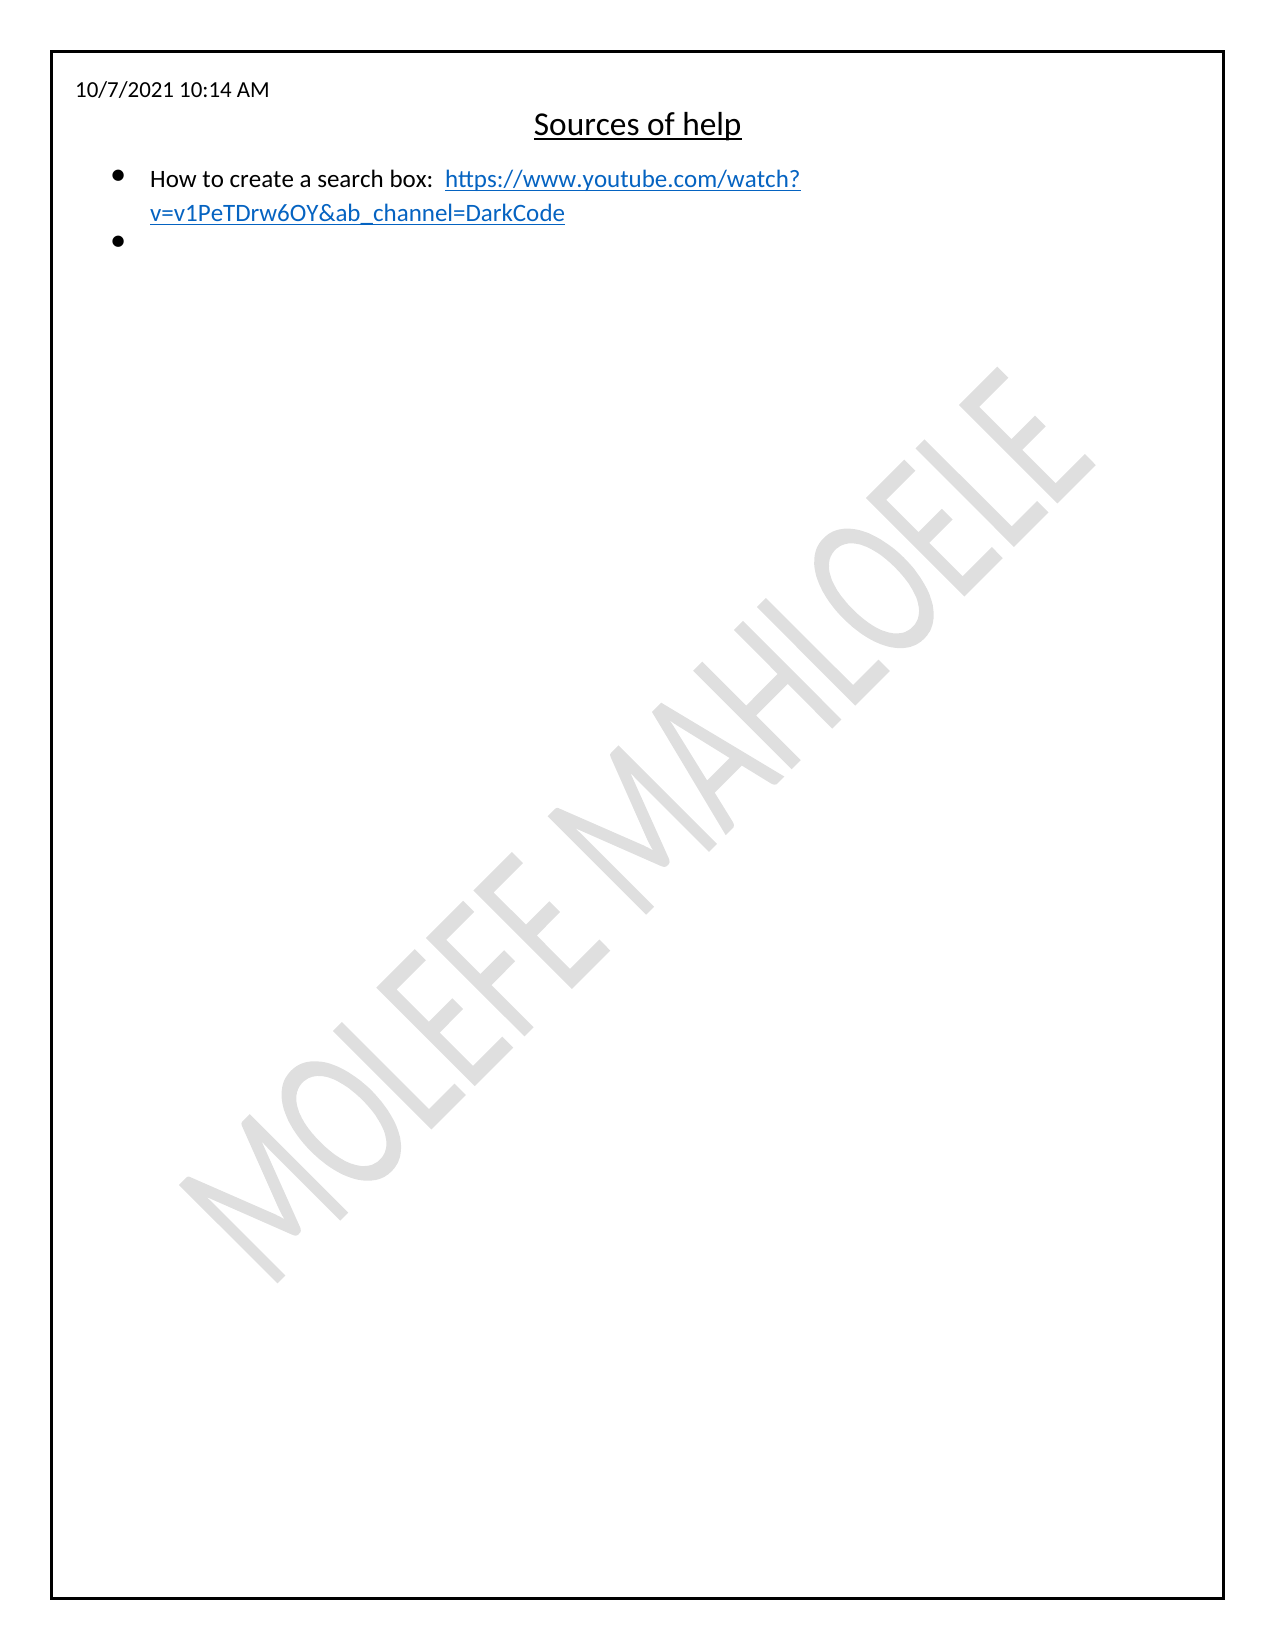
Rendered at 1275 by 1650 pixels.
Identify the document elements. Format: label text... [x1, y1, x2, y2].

text Sources of help [75, 103, 1200, 144]
list How to create a search box: https://www.youtube.com/watch?v=v1PeTDrw6OY&ab_channel=DarkCode [112, 164, 1200, 228]
